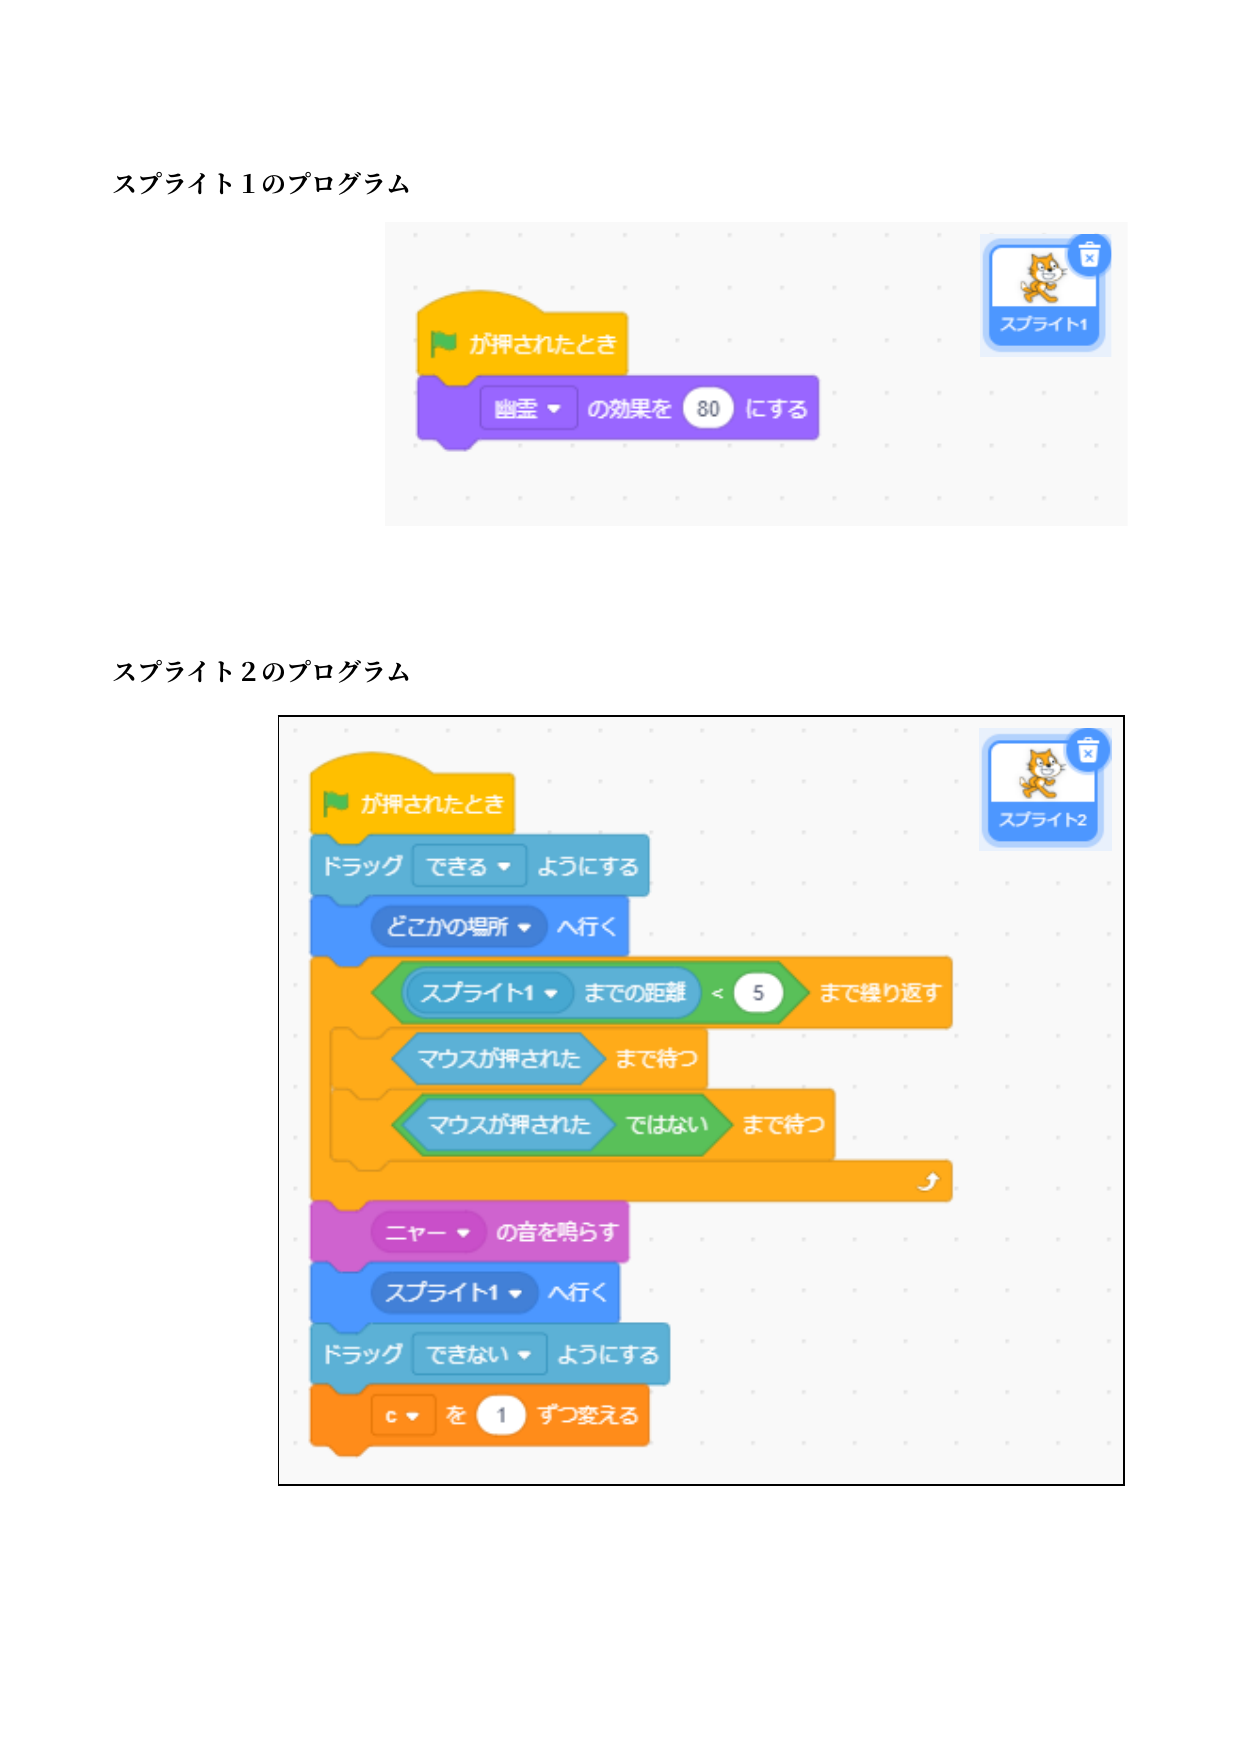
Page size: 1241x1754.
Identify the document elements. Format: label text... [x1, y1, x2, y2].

text スプライト２のプログラム [112, 652, 1128, 689]
picture [385, 222, 1128, 526]
text スプライト１のプログラム [112, 164, 1128, 202]
picture [279, 717, 1123, 1484]
